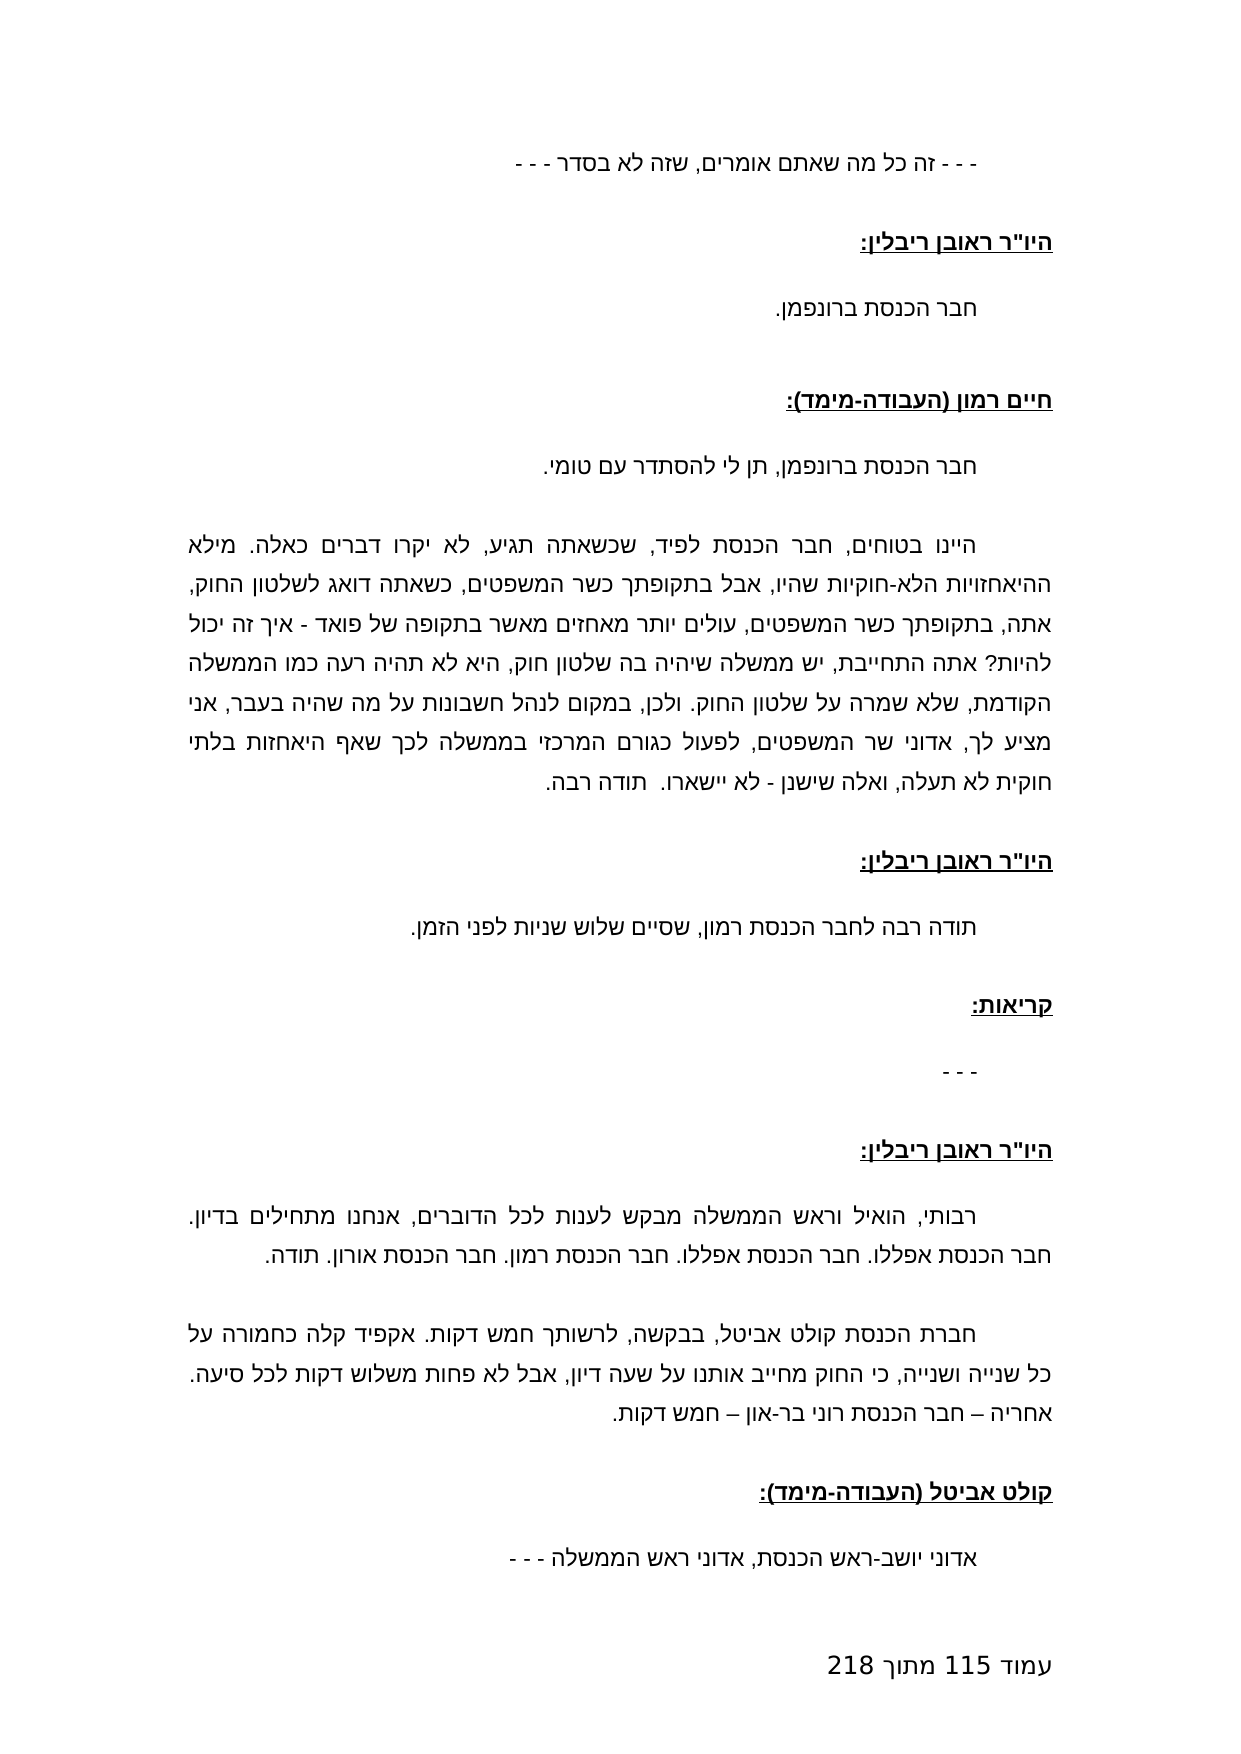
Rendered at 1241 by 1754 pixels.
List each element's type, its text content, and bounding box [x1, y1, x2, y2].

text חבר הכנסת ברונפמן. [187, 295, 1053, 321]
text קולט אביטל (העבודה-מימד): [187, 1479, 1053, 1506]
text רבותי, הואיל וראש הממשלה מבקש לענות לכל הדוברים, אנחנו מתחילים בדיון. חבר הכנסת אפללו. חבר הכנסת אפללו. חבר הכנסת רמון. חבר הכנסת אורון. תודה. [187, 1203, 1053, 1269]
text קריאות: [187, 992, 1053, 1019]
text - - - זה כל מה שאתם אומרים, שזה לא בסדר - - - [187, 150, 1053, 176]
text תודה רבה לחבר הכנסת רמון, שסיים שלוש שניות לפני הזמן. [187, 913, 1053, 940]
text היו"ר ראובן ריבלין: [187, 229, 1053, 255]
text היינו בטוחים, חבר הכנסת לפיד, שכשאתה תגיע, לא יקרו דברים כאלה. מילא ההיאחזויות הלא-חוקיות שהיו, אבל בתקופתך כשר המשפטים, כשאתה דואג לשלטון החוק, אתה, בתקופתך כשר המשפטים, עולים יותר מאחזים מאשר בתקופה של פואד - איך זה יכול להיות? אתה התחייבת, יש ממשלה שיהיה בה שלטון חוק, היא לא תהיה רעה כמו הממשלה הקודמת, שלא שמרה על שלטון החוק. ולכן, במקום לנהל חשבונות על מה שהיה בעבר, אני מציע לך, אדוני שר המשפטים, לפעול כגורם המרכזי בממשלה לכך שאף היאחזות בלתי חוקית לא תעלה, ואלה שישנן - לא יישארו. תודה רבה. [187, 532, 1053, 795]
text חיים רמון (העבודה-מימד): [187, 387, 1053, 413]
text היו"ר ראובן ריבלין: [187, 848, 1053, 874]
text אדוני יושב-ראש הכנסת, אדוני ראש הממשלה - - - [187, 1545, 1053, 1572]
text היו"ר ראובן ריבלין: [187, 1137, 1053, 1163]
text - - - [187, 1058, 1053, 1084]
text חברת הכנסת קולט אביטל, בבקשה, לרשותך חמש דקות. אקפיד קלה כחמורה על כל שנייה ושנייה, כי החוק מחייב אותנו על שעה דיון, אבל לא פחות משלוש דקות לכל סיעה. אחריה – חבר הכנסת רוני בר-און – חמש דקות. [187, 1321, 1053, 1427]
text חבר הכנסת ברונפמן, תן לי להסתדר עם טומי. [187, 453, 1053, 479]
